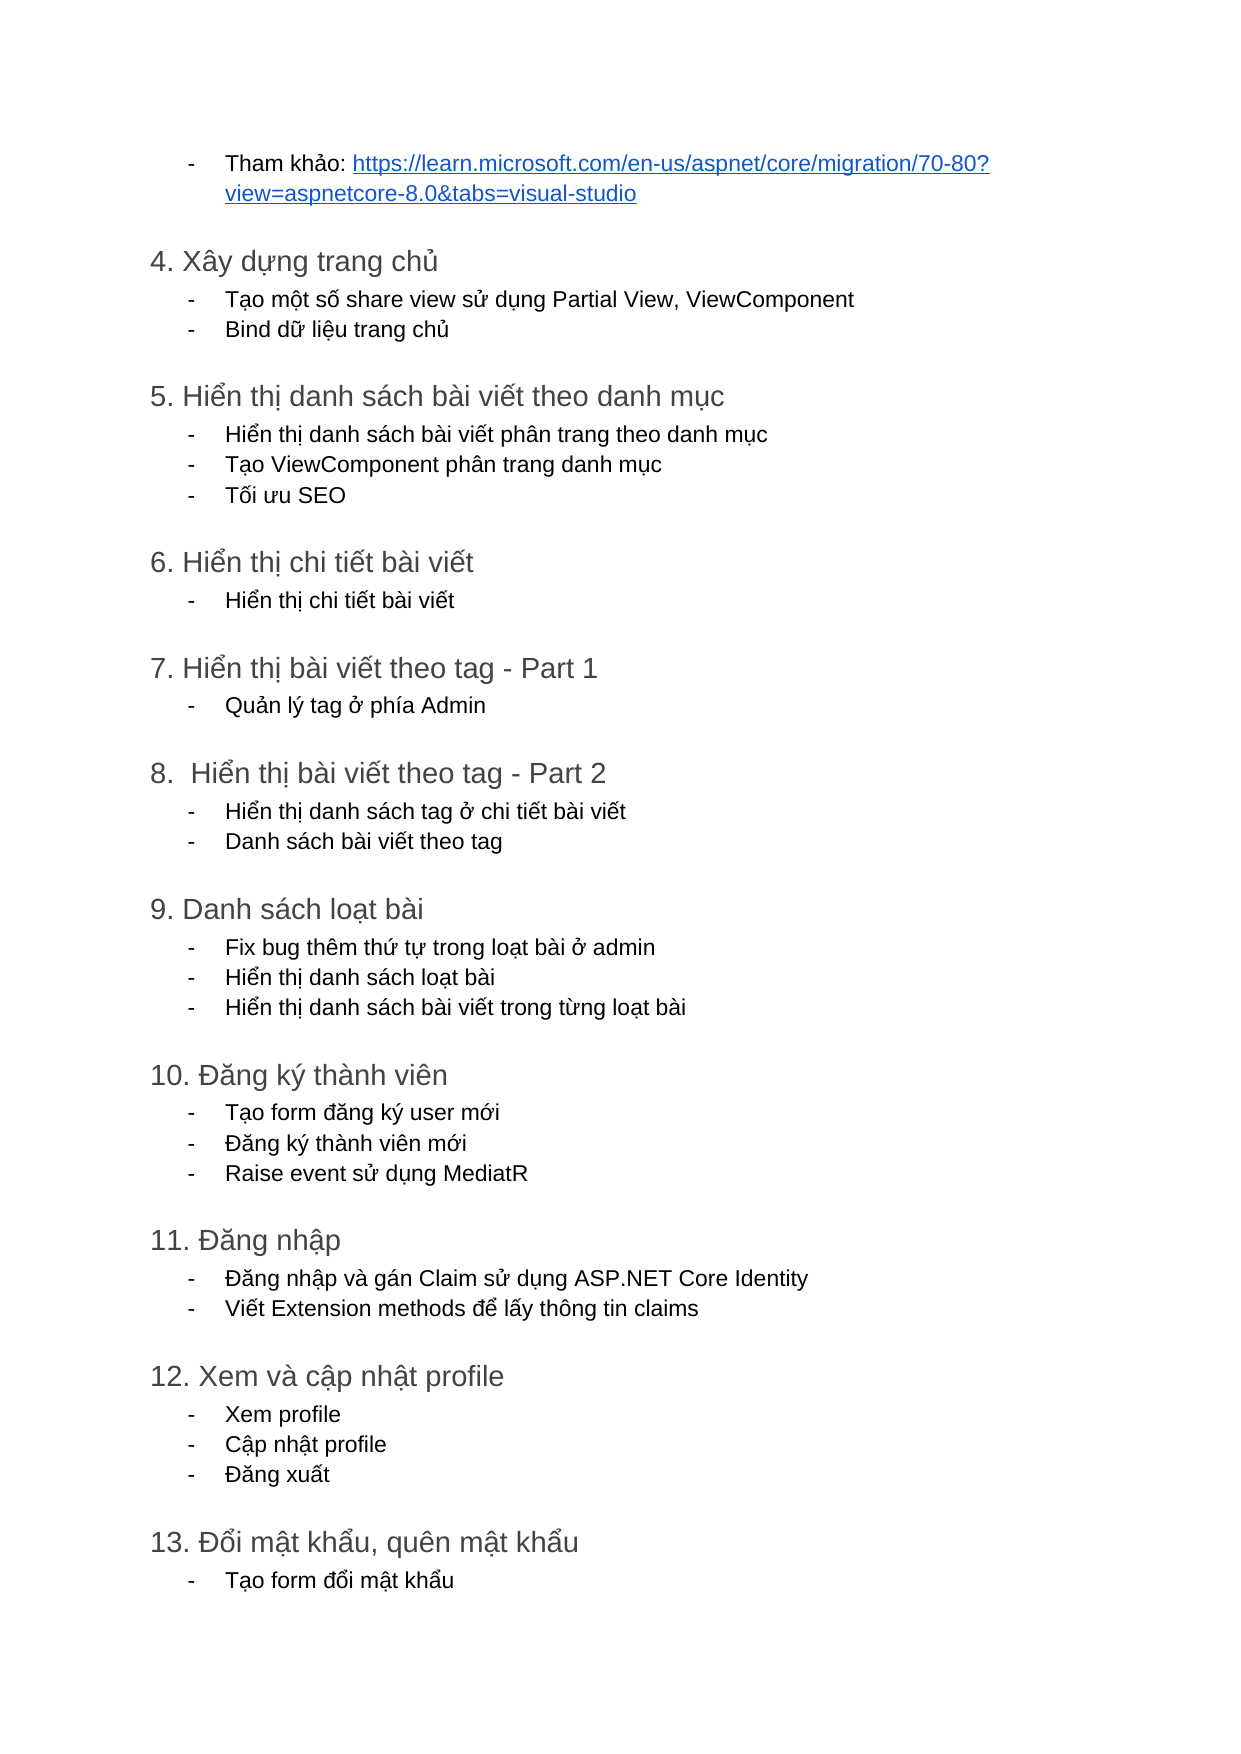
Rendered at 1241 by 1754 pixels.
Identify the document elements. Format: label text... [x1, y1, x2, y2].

list Tạo ViewComponent phân trang danh mục [187, 451, 1090, 478]
subtitle 7. Hiển thị bài viết theo tag - Part 1 [150, 651, 1090, 684]
subtitle 6. Hiển thị chi tiết bài viết [150, 545, 1090, 579]
subtitle 9. Danh sách loạt bài [150, 892, 1090, 925]
subtitle 8. Hiển thị bài viết theo tag - Part 2 [150, 756, 1090, 789]
list Viết Extension methods để lấy thông tin claims [187, 1295, 1090, 1322]
list Hiển thị danh sách bài viết phân trang theo danh mục [187, 421, 1090, 448]
list Hiển thị danh sách loạt bài [187, 964, 1090, 990]
subtitle 11. Đăng nhập [150, 1223, 1090, 1257]
subtitle 12. Xem và cập nhật profile [150, 1359, 1090, 1392]
list Fix bug thêm thứ tự trong loạt bài ở admin [187, 933, 1090, 960]
list Tạo form đăng ký user mới [187, 1099, 1090, 1126]
list Đăng xuất [187, 1461, 1090, 1488]
subtitle 13. Đổi mật khẩu, quên mật khẩu [150, 1525, 1090, 1558]
list Danh sách bài viết theo tag [187, 828, 1090, 854]
list Tham khảo: https://learn.microsoft.com/en-us/aspnet/core/migration/70-80?view=aspnetcore-8.0&tabs=visual-studio [187, 150, 1090, 207]
list Bind dữ liệu trang chủ [187, 316, 1090, 342]
list Tạo một số share view sử dụng Partial View, ViewComponent [187, 286, 1090, 312]
list Đăng nhập và gán Claim sử dụng ASP.NET Core Identity [187, 1265, 1090, 1292]
list Raise event sử dụng MediatR [187, 1160, 1090, 1186]
subtitle 5. Hiển thị danh sách bài viết theo danh mục [150, 379, 1090, 413]
list Hiển thị danh sách tag ở chi tiết bài viết [187, 798, 1090, 824]
list Đăng ký thành viên mới [187, 1129, 1090, 1156]
list Tạo form đổi mật khẩu [187, 1567, 1090, 1593]
list Quản lý tag ở phía Admin [187, 692, 1090, 719]
list Tối ưu SEO [187, 482, 1090, 508]
list Xem profile [187, 1401, 1090, 1427]
list Hiển thị chi tiết bài viết [187, 587, 1090, 613]
list Hiển thị danh sách bài viết trong từng loạt bài [187, 994, 1090, 1020]
subtitle 10. Đăng ký thành viên [150, 1057, 1090, 1091]
subtitle 4. Xây dựng trang chủ [150, 244, 1090, 277]
list Cập nhật profile [187, 1431, 1090, 1457]
